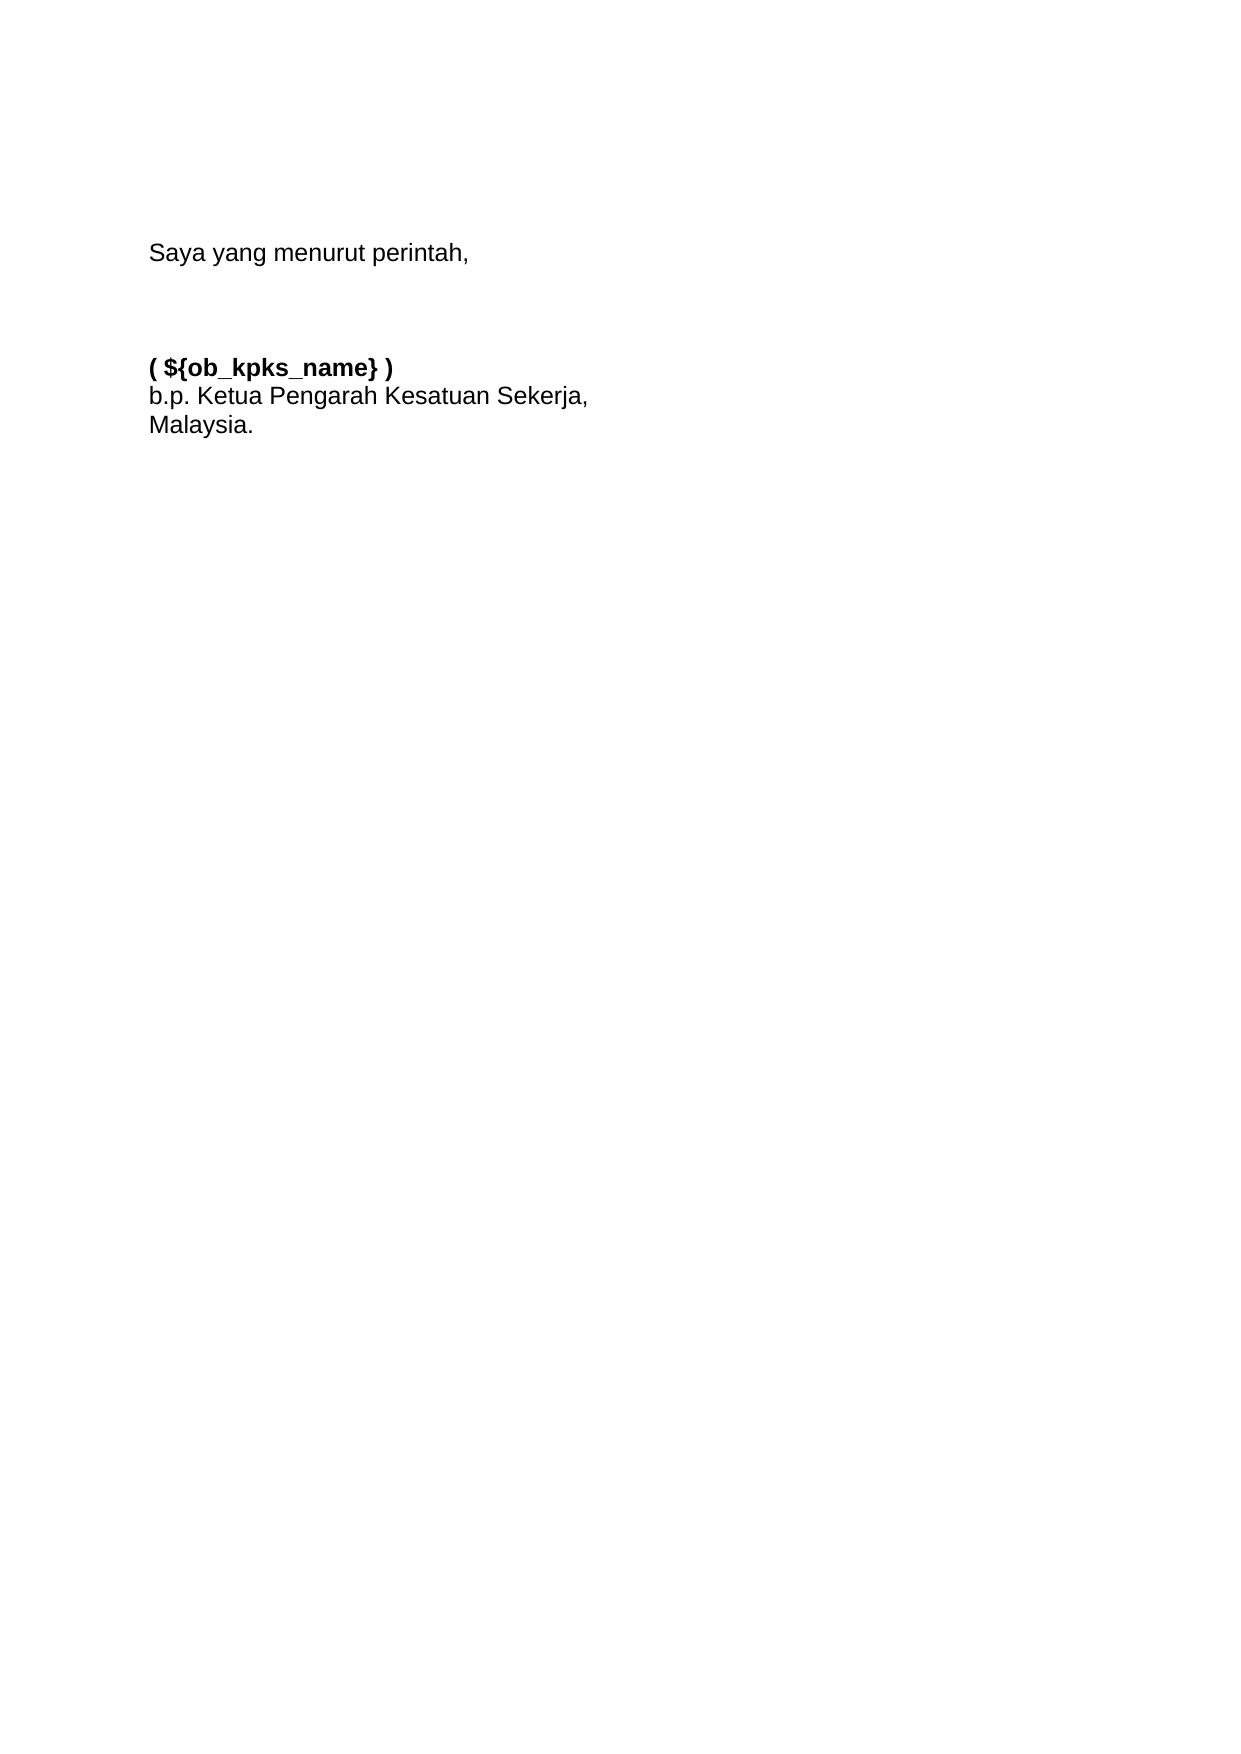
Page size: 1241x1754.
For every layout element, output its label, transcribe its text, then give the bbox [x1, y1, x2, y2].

text Saya yang menurut perintah, [148, 237, 1108, 266]
text b.p. Ketua Pengarah Kesatuan Sekerja, [148, 381, 1108, 410]
text ( ${ob_kpks_name} ) [148, 352, 1108, 381]
text Malaysia. [148, 410, 1108, 439]
